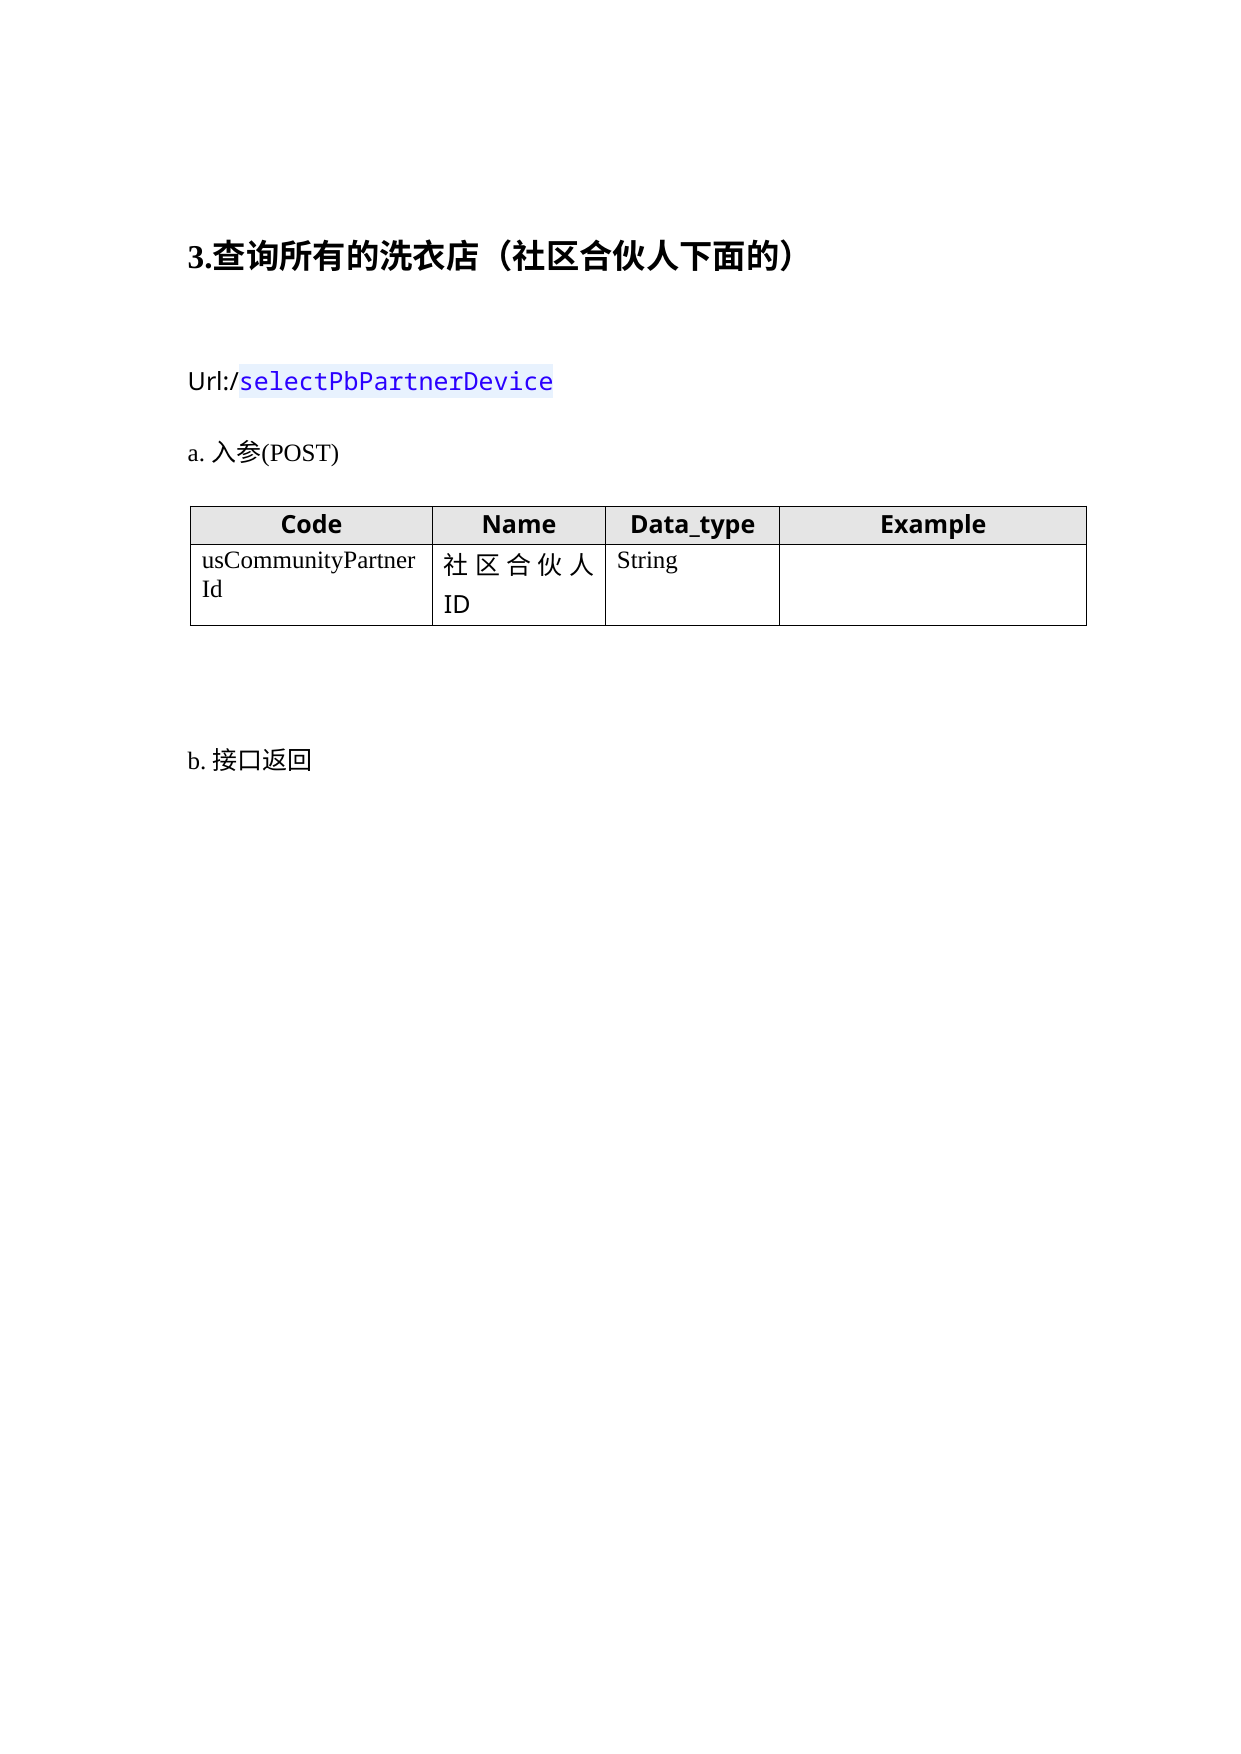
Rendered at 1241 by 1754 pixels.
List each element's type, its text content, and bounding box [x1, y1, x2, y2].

text Url:/selectPbPartnerDevice [187, 348, 1053, 413]
table_cell [780, 545, 1086, 624]
table_cell usCommunityPartnerId [191, 545, 432, 624]
text b. 接口返回 [187, 726, 1053, 791]
table_header Name [433, 507, 605, 544]
table_header Data_type [606, 507, 779, 544]
table_cell 社区合伙人ID [433, 545, 605, 624]
table_header Code [191, 507, 432, 544]
text a. 入参(POST) [187, 418, 1053, 483]
table_cell String [606, 545, 779, 624]
subtitle 3.查询所有的洗衣店（社区合伙人下面的） [187, 222, 1053, 287]
table_header Example [780, 507, 1086, 544]
